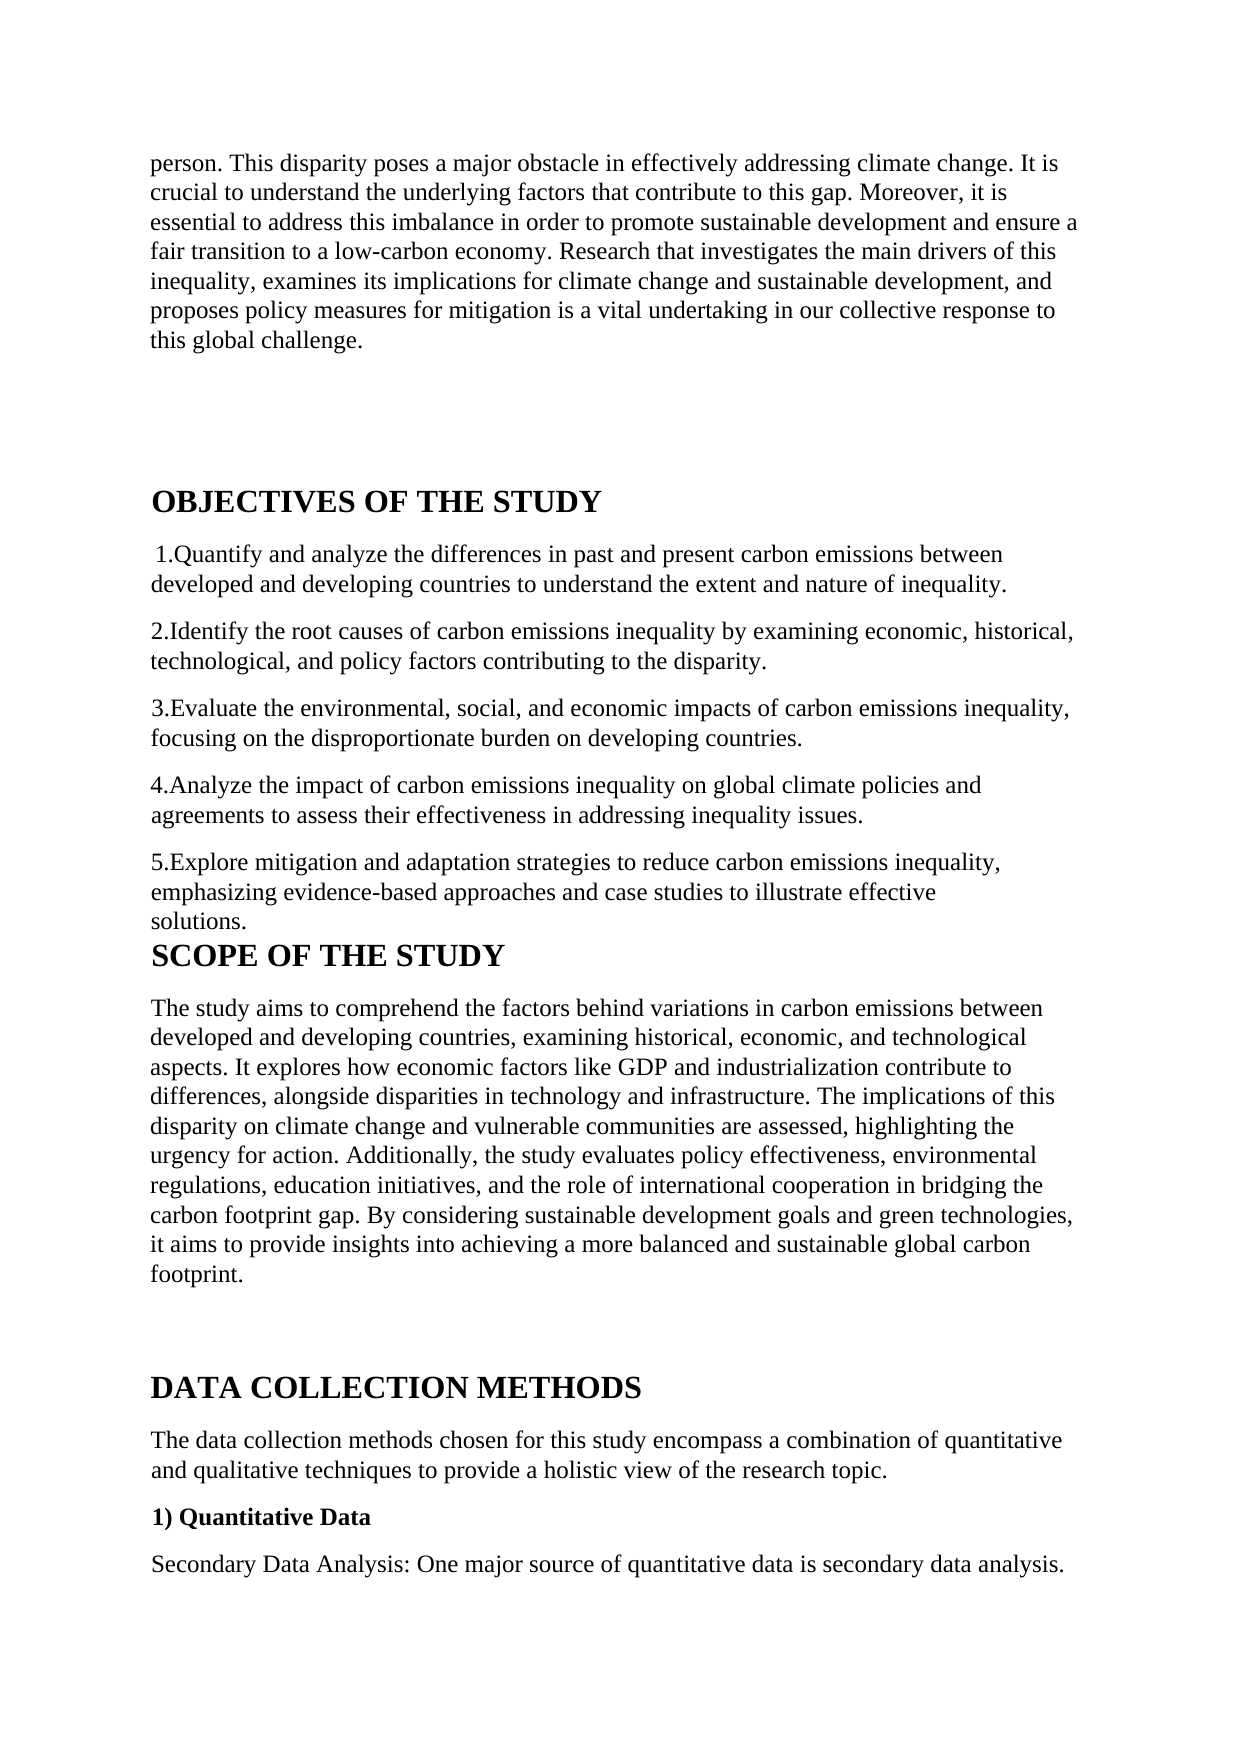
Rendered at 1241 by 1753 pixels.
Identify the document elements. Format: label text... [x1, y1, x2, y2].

text 1.Quantify and analyze the differences in past and present carbon emissions between developed and developing countries to understand the extent and nature of inequality. [151, 539, 1007, 598]
text DATA COLLECTION METHODS [150, 1369, 1096, 1406]
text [150, 148, 1092, 354]
text SCOPE OF THE STUDY [151, 936, 1096, 973]
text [150, 1549, 1079, 1578]
text The study aims to comprehend the factors behind variations in carbon emissions between developed and developing countries, examining historical, economic, and technological aspects. It explores how economic factors like GDP and industrialization contribute to differences, alongside disparities in technology and infrastructure. The implications of this disparity on climate change and vulnerable communities are assessed, highlighting the urgency for action. Additionally, the study evaluates policy effectiveness, environmental regulations, education initiatives, and the role of international cooperation in bridging the carbon footprint gap. By considering sustainable development goals and green technologies, it aims to provide insights into achieving a more balanced and sustainable global carbon footprint. [150, 993, 1080, 1288]
text OBJECTIVES OF THE STUDY [151, 483, 1096, 520]
text 5.Explore mitigation and adaptation strategies to reduce carbon emissions inequality, emphasizing evidence-based approaches and case studies to illustrate effective solutions. [151, 847, 1038, 935]
text 1) Quantitative Data [152, 1502, 1096, 1531]
text 2.Identify the root causes of carbon emissions inequality by examining economic, historical, technological, and policy factors contributing to the disparity. [150, 616, 1080, 675]
text 3.Evaluate the environmental, social, and economic impacts of carbon emissions inequality, focusing on the disproportionate burden on developing countries. [150, 693, 1076, 752]
text The data collection methods chosen for this study encompass a combination of quantitative and qualitative techniques to provide a holistic view of the research topic. [150, 1425, 1069, 1484]
text 4.Analyze the impact of carbon emissions inequality on global climate policies and agreements to assess their effectiveness in addressing inequality issues. [150, 770, 989, 828]
